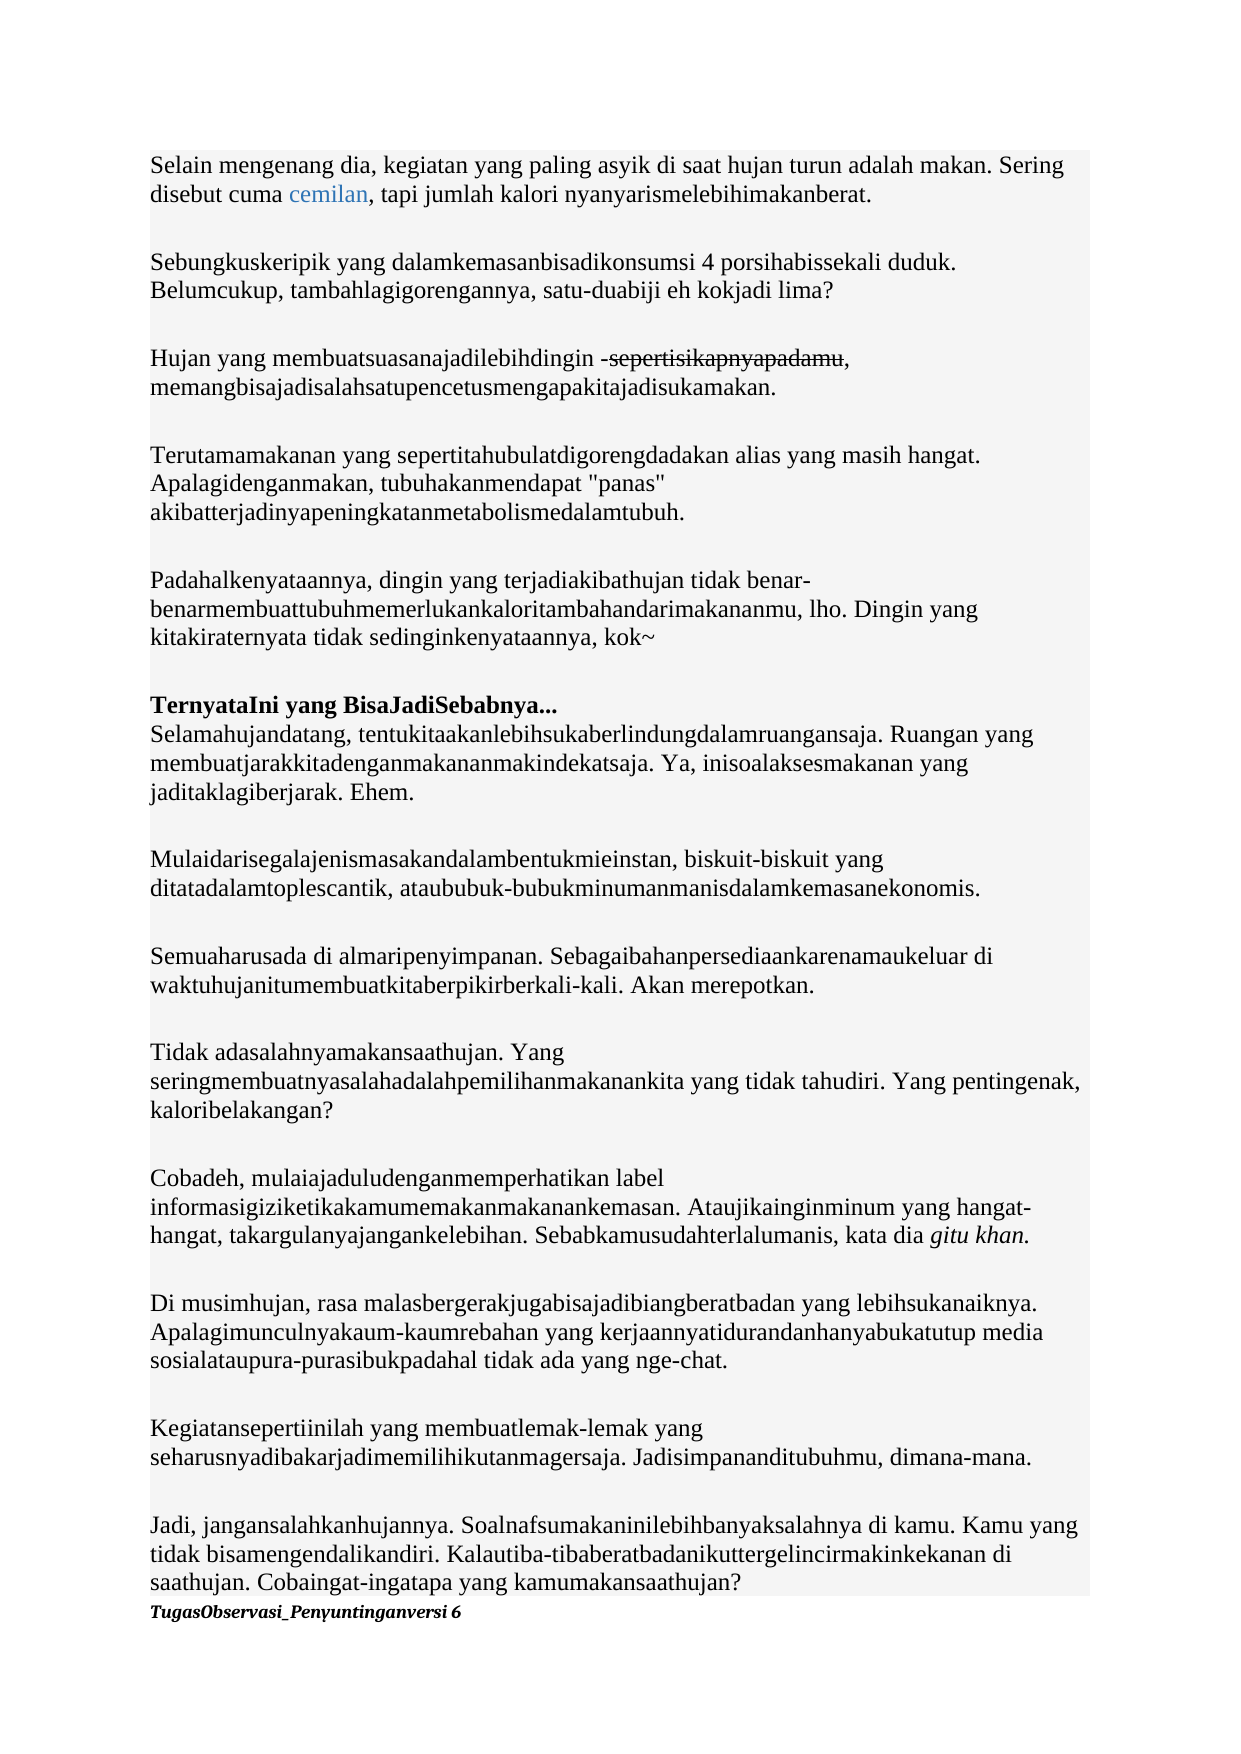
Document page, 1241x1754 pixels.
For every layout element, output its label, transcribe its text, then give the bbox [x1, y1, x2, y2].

text Padahalkenyataannya, dingin yang terjadiakibathujan tidak benar-benarmembuattubuhmemerlukankaloritambahandarimakananmu, lho. Dingin yang kitakiraternyata tidak sedinginkenyataannya, kok~ [150, 565, 1090, 651]
text Mulaidarisegalajenismasakandalambentukmieinstan, biskuit-biskuit yang ditatadalamtoplescantik, ataububuk-bubukminumanmanisdalamkemasanekonomis. [150, 844, 1090, 902]
text Terutamamakanan yang sepertitahubulatdigorengdadakan alias yang masih hangat. Apalagidenganmakan, tubuhakanmendapat "panas" akibatterjadinyapeningkatanmetabolismedalamtubuh. [150, 440, 1090, 526]
text TernyataIni yang BisaJadiSebabnya... Selamahujandatang, tentukitaakanlebihsukaberlindungdalamruangansaja. Ruangan yang membuatjarakkitadenganmakananmakindekatsaja. Ya, inisoalaksesmakanan yang jaditaklagiberjarak. Ehem. [150, 690, 1090, 805]
text Cobadeh, mulaiajaduludenganmemperhatikan label informasigiziketikakamumemakanmakanankemasan. Ataujikainginminum yang hangat-hangat, takargulanyajangankelebihan. Sebabkamusudahterlalumanis, kata dia gitu khan. [150, 1163, 1090, 1249]
text Semuaharusada di almaripenyimpanan. Sebagaibahanpersediaankarenamaukeluar di waktuhujanitumembuatkitaberpikirberkali-kali. Akan merepotkan. [150, 941, 1090, 998]
text Tidak adasalahnyamakansaathujan. Yang seringmembuatnyasalahadalahpemilihanmakanankita yang tidak tahudiri. Yang pentingenak, kaloribelakangan? [150, 1037, 1090, 1124]
text Jadi, jangansalahkanhujannya. Soalnafsumakaninilebihbanyaksalahnya di kamu. Kamu yang tidak bisamengendalikandiri. Kalautiba-tibaberatbadanikuttergelincirmakinkekanan di saathujan. Cobaingat-ingatapa yang kamumakansaathujan? [150, 1510, 1090, 1596]
text Selain mengenang dia, kegiatan yang paling asyik di saat hujan turun adalah makan. Sering disebut cuma cemilan, tapi jumlah kalori nyanyarismelebihimakanberat. [150, 150, 1090, 207]
text Hujan yang membuatsuasanajadilebihdingin -sepertisikapnyapadamu, memangbisajadisalahsatupencetusmengapakitajadisukamakan. [150, 343, 1090, 401]
text Kegiatansepertiinilah yang membuatlemak-lemak yang seharusnyadibakarjadimemilihikutanmagersaja. Jadisimpananditubuhmu, dimana-mana. [150, 1413, 1090, 1471]
text Di musimhujan, rasa malasbergerakjugabisajadibiangberatbadan yang lebihsukanaiknya. Apalagimunculnyakaum-kaumrebahan yang kerjaannyatidurandanhanyabukatutup media sosialataupura-purasibukpadahal tidak ada yang nge-chat. [150, 1288, 1090, 1374]
text Sebungkuskeripik yang dalamkemasanbisadikonsumsi 4 porsihabissekali duduk. Belumcukup, tambahlagigorengannya, satu-duabiji eh kokjadi lima? [150, 247, 1090, 304]
